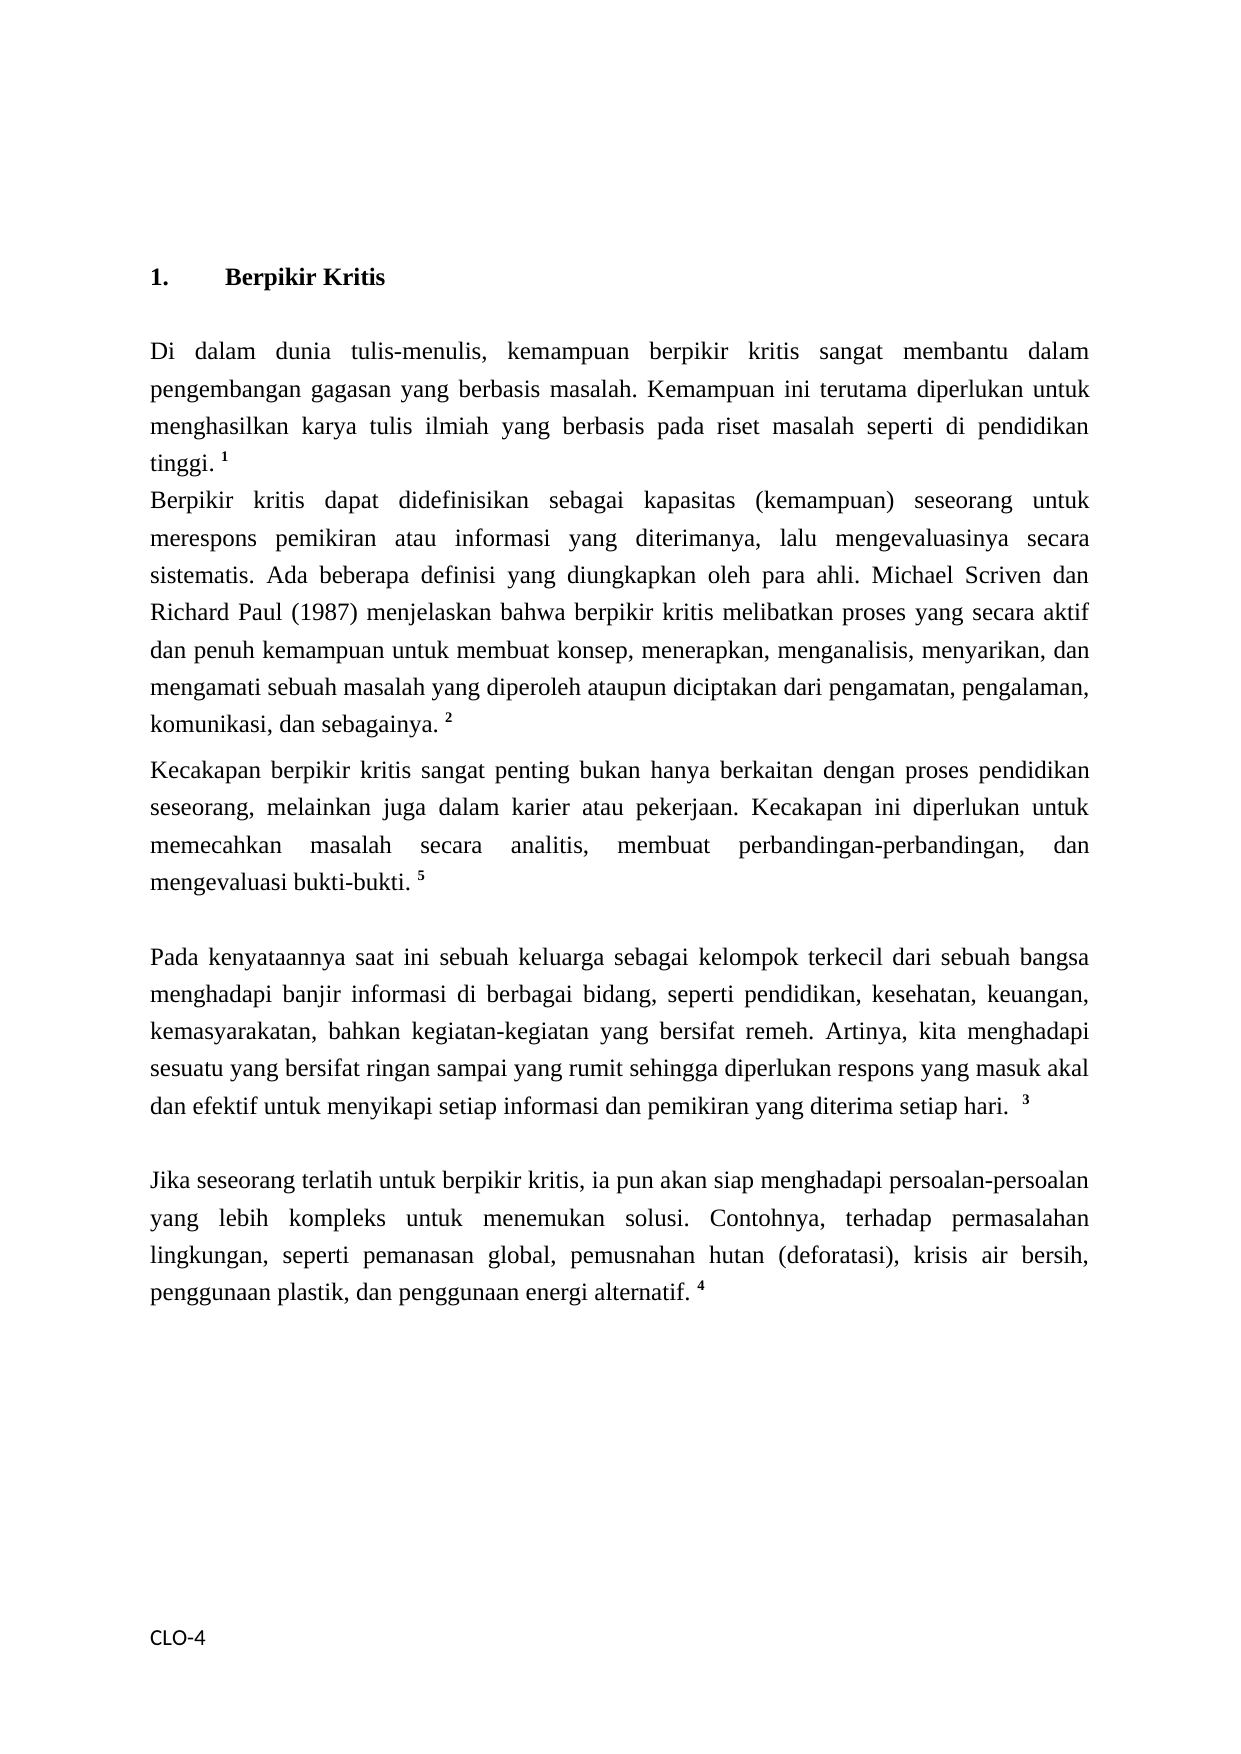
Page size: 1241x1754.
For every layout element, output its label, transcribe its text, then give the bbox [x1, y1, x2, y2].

text Berpikir kritis dapat didefinisikan sebagai kapasitas (kemampuan) seseorang untuk merespons pemikiran atau informasi yang diterimanya, lalu mengevaluasinya secara sistematis. Ada beberapa definisi yang diungkapkan oleh para ahli. Michael Scriven dan Richard Paul (1987) menjelaskan bahwa berpikir kritis melibatkan proses yang secara aktif dan penuh kemampuan untuk membuat konsep, menerapkan, menganalisis, menyarikan, dan mengamati sebuah masalah yang diperoleh ataupun diciptakan dari pengamatan, pengalaman, komunikasi, dan sebagainya. 2 [150, 486, 1090, 738]
text Pada kenyataannya saat ini sebuah keluarga sebagai kelompok terkecil dari sebuah bangsa menghadapi banjir informasi di berbagai bidang, seperti pendidikan, kesehatan, keuangan, kemasyarakatan, bahkan kegiatan-kegiatan yang bersifat remeh. Artinya, kita menghadapi sesuatu yang bersifat ringan sampai yang rumit sehingga diperlukan respons yang masuk akal dan efektif untuk menyikapi setiap informasi dan pemikiran yang diterima setiap hari. 3 [150, 942, 1090, 1119]
text 1. Berpikir Kritis [150, 262, 1090, 291]
text Jika seseorang terlatih untuk berpikir kritis, ia pun akan siap menghadapi persoalan-persoalan yang lebih kompleks untuk menemukan solusi. Contohnya, terhadap permasalahan lingkungan, seperti pemanasan global, pemusnahan hutan (deforatasi), krisis air bersih, penggunaan plastik, dan penggunaan energi alternatif. 4 [150, 1165, 1090, 1306]
text Kecakapan berpikir kritis sangat penting bukan hanya berkaitan dengan proses pendidikan seseorang, melainkan juga dalam karier atau pekerjaan. Kecakapan ini diperlukan untuk memecahkan masalah secara analitis, membuat perbandingan-perbandingan, dan mengevaluasi bukti-bukti. 5 [150, 755, 1090, 896]
text Di dalam dunia tulis-menulis, kemampuan berpikir kritis sangat membantu dalam pengembangan gagasan yang berbasis masalah. Kemampuan ini terutama diperlukan untuk menghasilkan karya tulis ilmiah yang berbasis pada riset masalah seperti di pendidikan tinggi. 1 [150, 336, 1090, 477]
